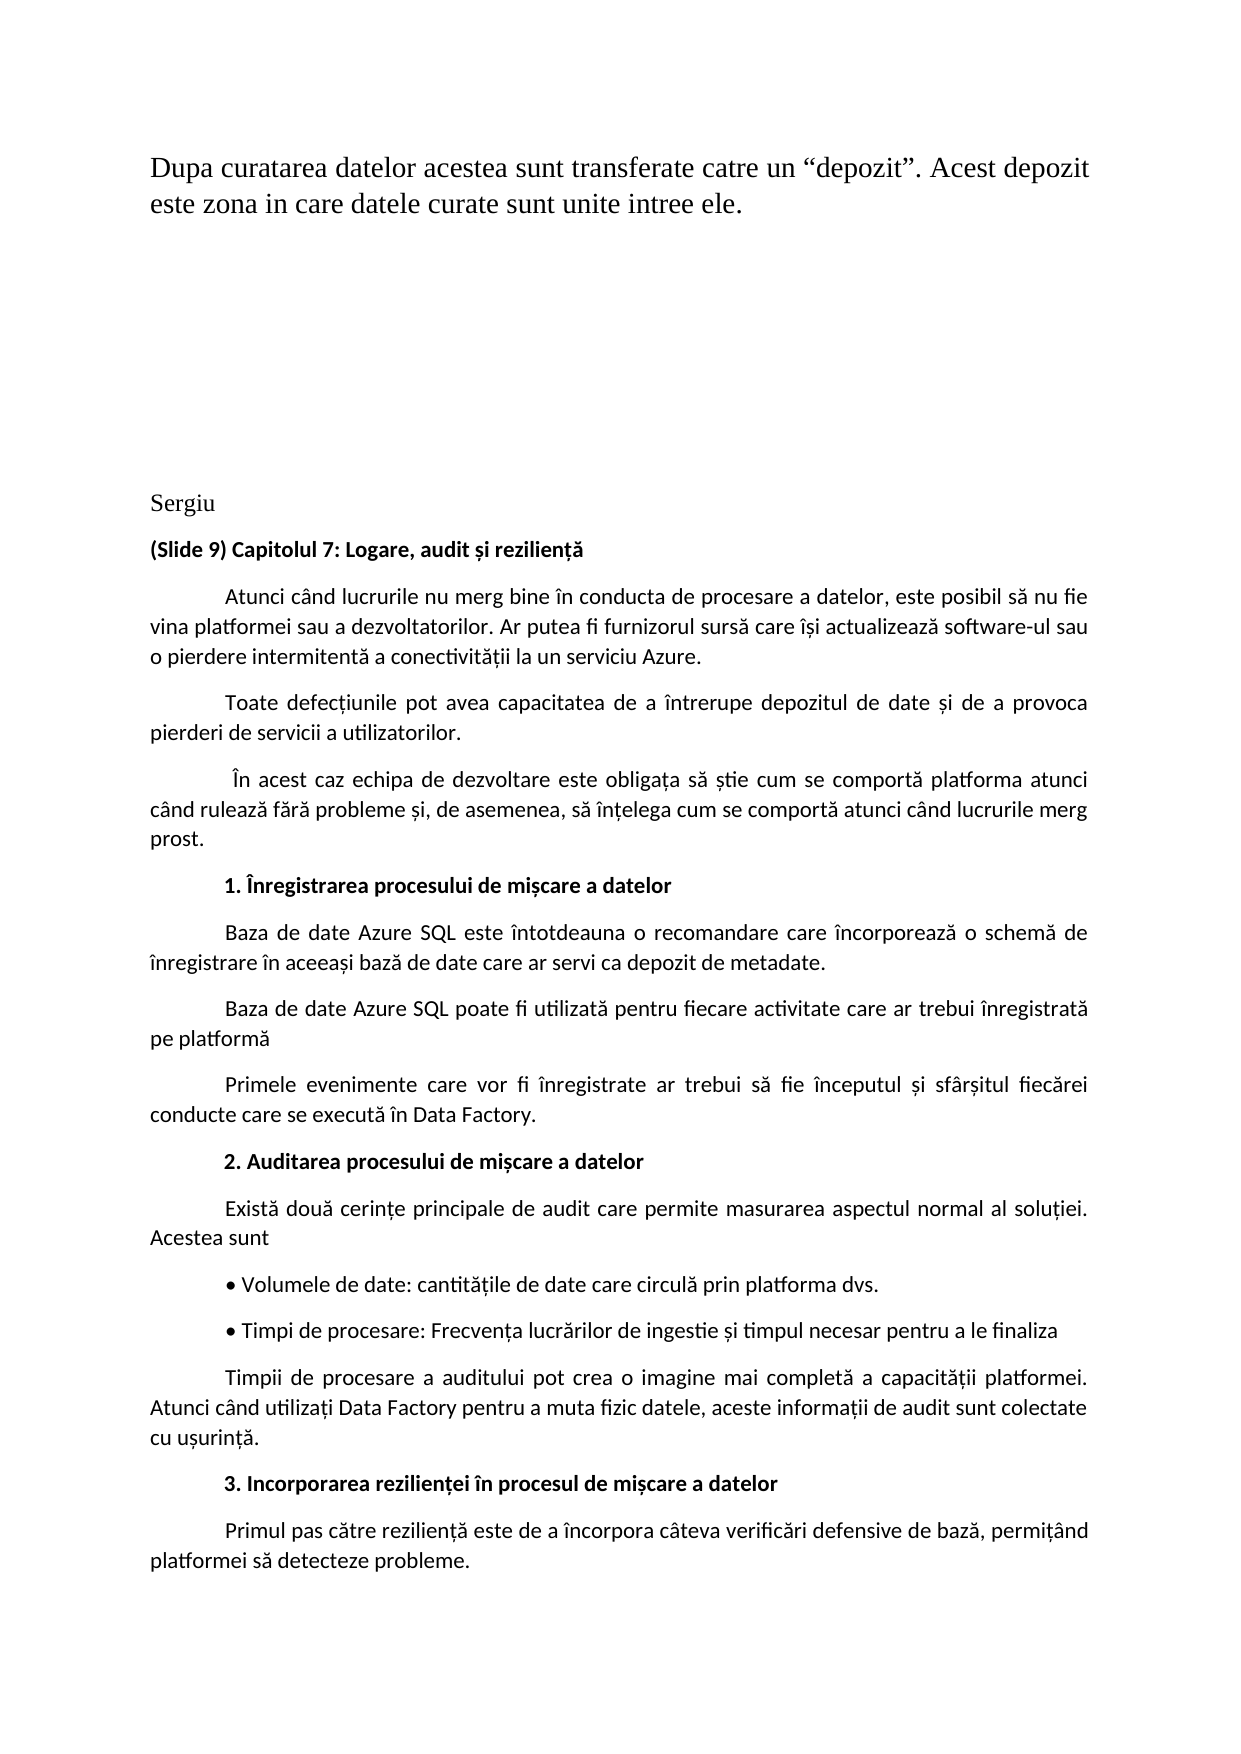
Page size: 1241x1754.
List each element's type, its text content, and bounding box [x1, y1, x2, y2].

text Baza de date Azure SQL este întotdeauna o recomandare care încorporează o schemă de înregistrare în aceeași bază de date care ar servi ca depozit de metadate. [150, 918, 1090, 976]
text Timpii de procesare a auditului pot crea o imagine mai completă a capacității platformei. Atunci când utilizați Data Factory pentru a muta fizic datele, aceste informații de audit sunt colectate cu ușurință. [150, 1363, 1090, 1451]
text Atunci când lucrurile nu merg bine în conducta de procesare a datelor, este posibil să nu fie vina platformei sau a dezvoltatorilor. Ar putea fi furnizorul sursă care își actualizează software-ul sau o pierdere intermitentă a conectivității la un serviciu Azure. [150, 582, 1090, 670]
text (Slide 9) Capitolul 7: Logare, audit și reziliență [150, 535, 1090, 563]
text Primul pas către reziliență este de a încorpora câteva verificări defensive de bază, permițând platformei să detecteze probleme. [150, 1516, 1090, 1574]
text 2. Auditarea procesului de mișcare a datelor [150, 1147, 1090, 1175]
text 3. Incorporarea rezilienței în procesul de mișcare a datelor [150, 1469, 1090, 1498]
text • Timpi de procesare: Frecvența lucrărilor de ingestie și timpul necesar pentru a le finaliza [150, 1317, 1090, 1345]
text Baza de date Azure SQL poate fi utilizată pentru fiecare activitate care ar trebui înregistrată pe platformă [150, 994, 1090, 1052]
text Sergiu [150, 488, 1090, 516]
text Dupa curatarea datelor acestea sunt transferate catre un “depozit”. Acest depozit este zona in care datele curate sunt unite intree ele. [150, 150, 1090, 219]
text În acest caz echipa de dezvoltare este obligața să știe cum se comportă platforma atunci când rulează fără probleme și, de asemenea, să înțelega cum se comportă atunci când lucrurile merg prost. [150, 765, 1090, 853]
text Toate defecțiunile pot avea capacitatea de a întrerupe depozitul de date și de a provoca pierderi de servicii a utilizatorilor. [150, 688, 1090, 746]
text • Volumele de date: cantitățile de date care circulă prin platforma dvs. [150, 1270, 1090, 1298]
text Există două cerințe principale de audit care permite masurarea aspectul normal al soluției. Acestea sunt [150, 1194, 1090, 1252]
text Primele evenimente care vor fi înregistrate ar trebui să fie începutul și sfârșitul fiecărei conducte care se execută în Data Factory. [150, 1071, 1090, 1128]
text 1. Înregistrarea procesului de mișcare a datelor [150, 871, 1090, 899]
